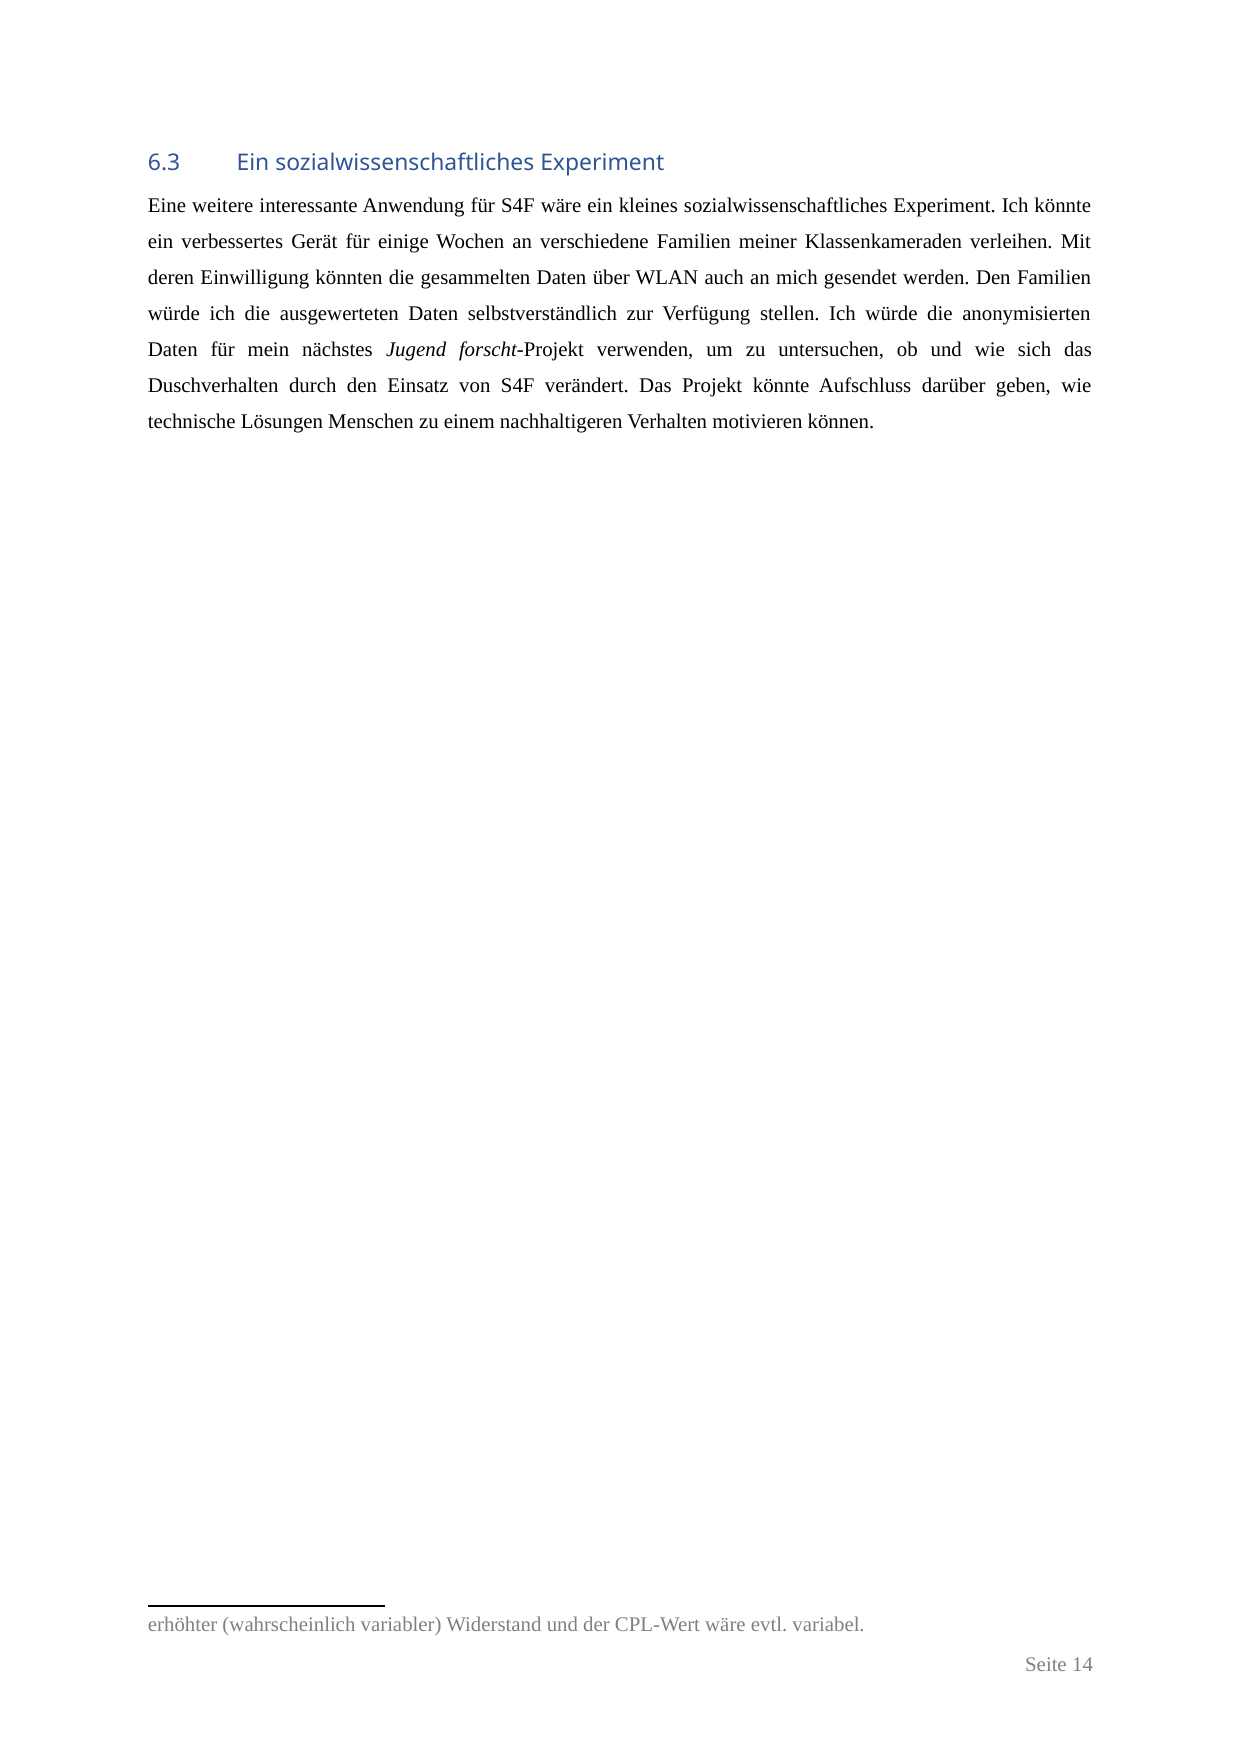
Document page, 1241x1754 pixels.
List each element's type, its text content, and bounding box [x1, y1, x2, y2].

text Eine weitere interessante Anwendung für S4F wäre ein kleines sozialwissenschaftliches Experiment. Ich könnte ein verbessertes Gerät für einige Wochen an verschiedene Familien meiner Klassenkameraden verleihen. Mit deren Einwilligung könnten die gesammelten Daten über WLAN auch an mich gesendet werden. Den Familien würde ich die ausgewerteten Daten selbstverständlich zur Verfügung stellen. Ich würde die anonymisierten Daten für mein nächstes Jugend forscht-Projekt verwenden, um zu untersuchen, ob und wie sich das Duschverhalten durch den Einsatz von S4F verändert. Das Projekt könnte Aufschluss darüber geben, wie technische Lösungen Menschen zu einem nachhaltigeren Verhalten motivieren können. [148, 193, 1092, 433]
subtitle Ein sozialwissenschaftliches Experiment [148, 146, 1092, 177]
